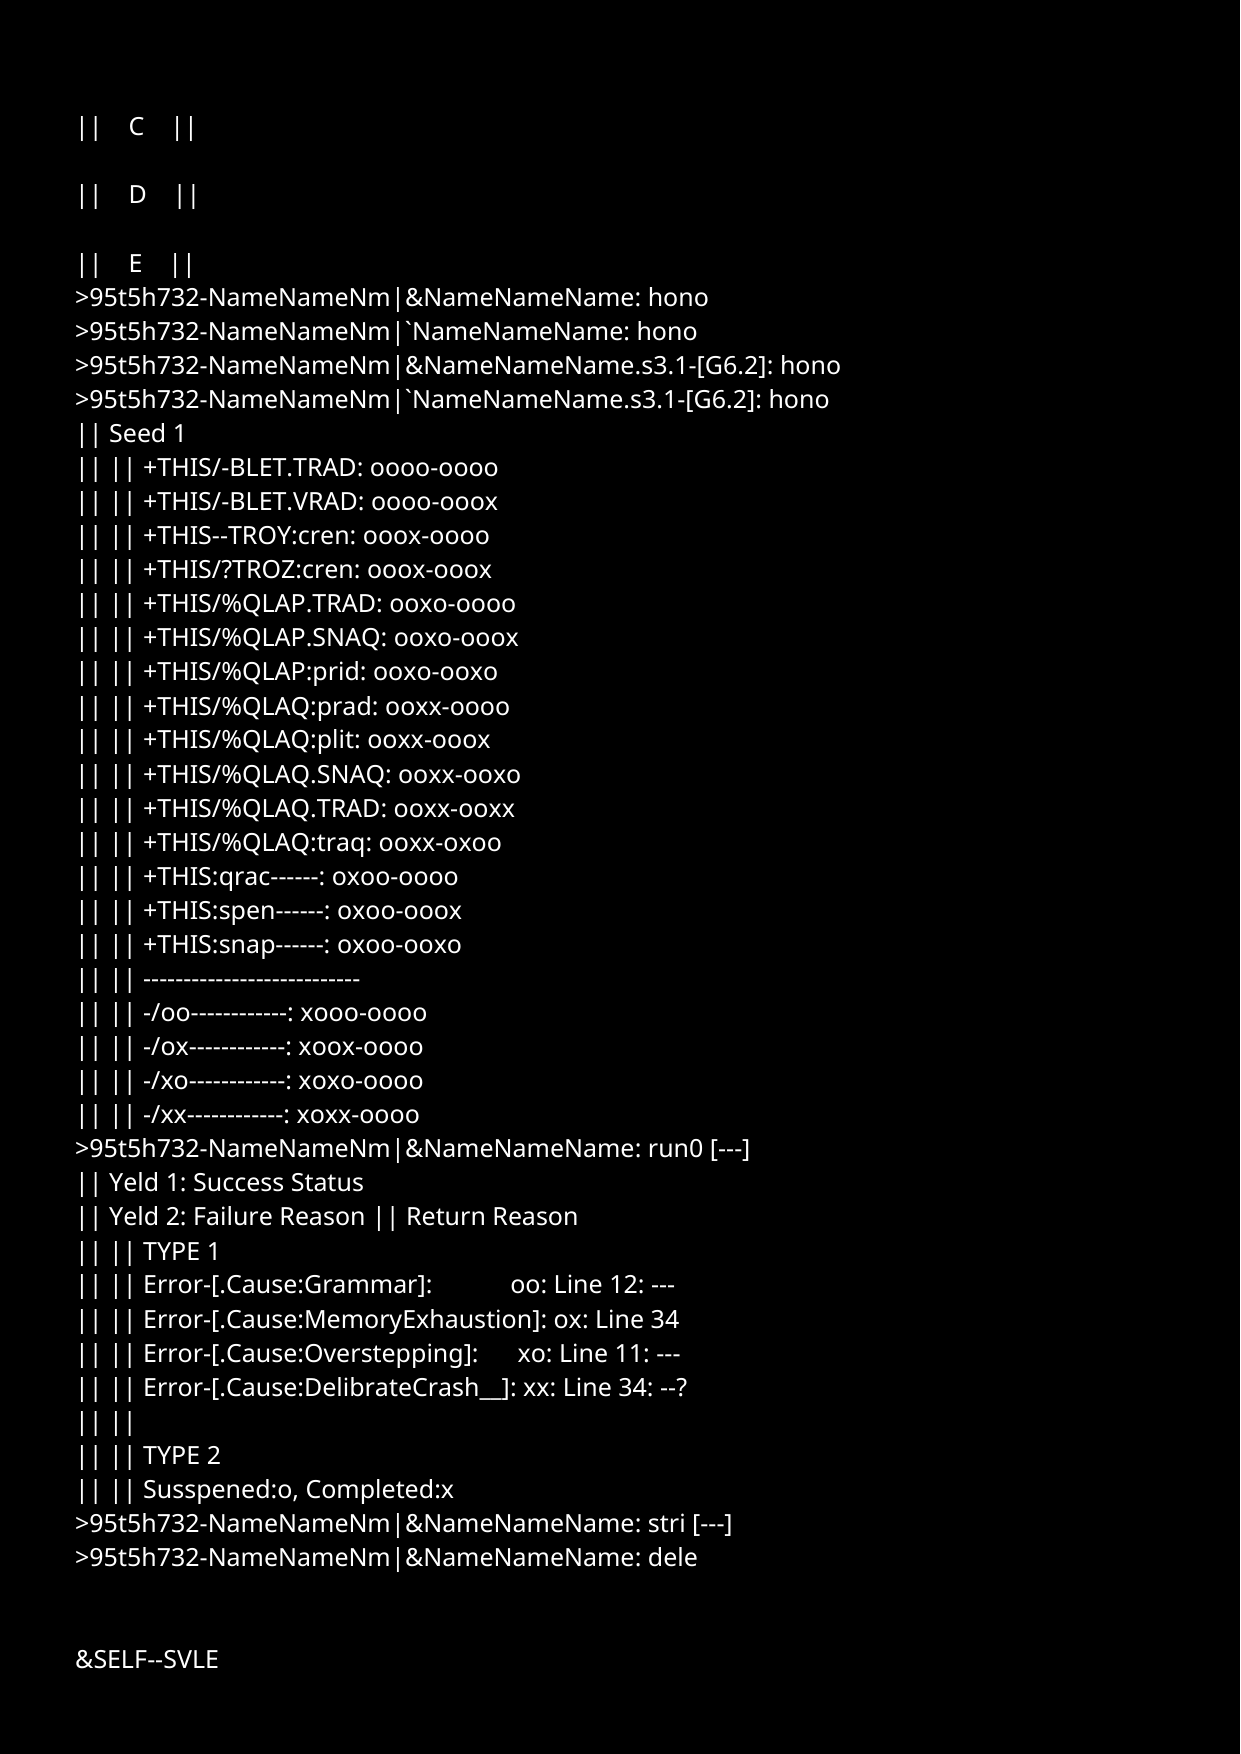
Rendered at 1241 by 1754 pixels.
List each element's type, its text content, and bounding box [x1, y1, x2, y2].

text || || +THIS:snap------: oxoo-ooxo [75, 927, 1165, 961]
text || || +THIS:qrac------: oxoo-oooo [75, 858, 1165, 892]
text || || -/oo------------: xooo-oooo [75, 995, 1165, 1029]
text || || +THIS/?TROZ:cren: ooox-ooox [75, 552, 1165, 586]
text &SELF--SVLE [75, 1642, 1165, 1676]
text || || +THIS/-BLET.TRAD: oooo-oooo [75, 450, 1165, 484]
text || || +THIS/%QLAP:prid: ooxo-ooxo [75, 654, 1165, 688]
text || || [75, 1403, 1165, 1437]
text || || +THIS/%QLAQ:prad: ooxx-oooo [75, 688, 1165, 722]
text || || -/ox------------: xoox-oooo [75, 1029, 1165, 1063]
text >95t5h732-NameNameNm|&NameNameName: run0 [---] [75, 1131, 1165, 1165]
text || || +THIS:spen------: oxoo-ooox [75, 892, 1165, 927]
text || D || [75, 177, 1165, 211]
text || || +THIS/%QLAQ:plit: ooxx-ooox [75, 722, 1165, 756]
text || Seed 1 [75, 416, 1165, 450]
text >95t5h732-NameNameNm|&NameNameName: stri [---] [75, 1506, 1165, 1540]
text || || -/xx------------: xoxx-oooo [75, 1097, 1165, 1131]
text || || Susspened:o, Completed:x [75, 1472, 1165, 1506]
text || Yeld 1: Success Status [75, 1165, 1165, 1199]
text || || Error-[.Cause:MemoryExhaustion]: ox: Line 34 [75, 1301, 1165, 1335]
text || || +THIS/%QLAQ.TRAD: ooxx-ooxx [75, 790, 1165, 824]
text || C || [75, 109, 1165, 143]
text || || +THIS/%QLAQ.SNAQ: ooxx-ooxo [75, 756, 1165, 790]
text >95t5h732-NameNameNm|&NameNameName: hono [75, 279, 1165, 313]
text || E || [75, 245, 1165, 279]
text >95t5h732-NameNameNm|`NameNameName.s3.1-[G6.2]: hono [75, 382, 1165, 416]
text || || +THIS--TROY:cren: ooox-oooo [75, 518, 1165, 552]
text || || +THIS/%QLAP.SNAQ: ooxo-ooox [75, 620, 1165, 654]
text || Yeld 2: Failure Reason || Return Reason [75, 1199, 1165, 1233]
text >95t5h732-NameNameNm|&NameNameName: dele [75, 1540, 1165, 1574]
text || || Error-[.Cause:Grammar]: oo: Line 12: --- [75, 1267, 1165, 1301]
text || || +THIS/-BLET.VRAD: oooo-ooox [75, 484, 1165, 518]
text || || -/xo------------: xoxo-oooo [75, 1063, 1165, 1097]
text || || Error-[.Cause:DelibrateCrash__]: xx: Line 34: --? [75, 1369, 1165, 1403]
text || || TYPE 1 [75, 1233, 1165, 1267]
text || || TYPE 2 [75, 1437, 1165, 1472]
text >95t5h732-NameNameNm|&NameNameName.s3.1-[G6.2]: hono [75, 347, 1165, 382]
text || || +THIS/%QLAQ:traq: ooxx-oxoo [75, 824, 1165, 858]
text || || Error-[.Cause:Overstepping]: xo: Line 11: --- [75, 1335, 1165, 1369]
text || || +THIS/%QLAP.TRAD: ooxo-oooo [75, 586, 1165, 620]
text >95t5h732-NameNameNm|`NameNameName: hono [75, 313, 1165, 347]
text || || --------------------------- [75, 961, 1165, 995]
